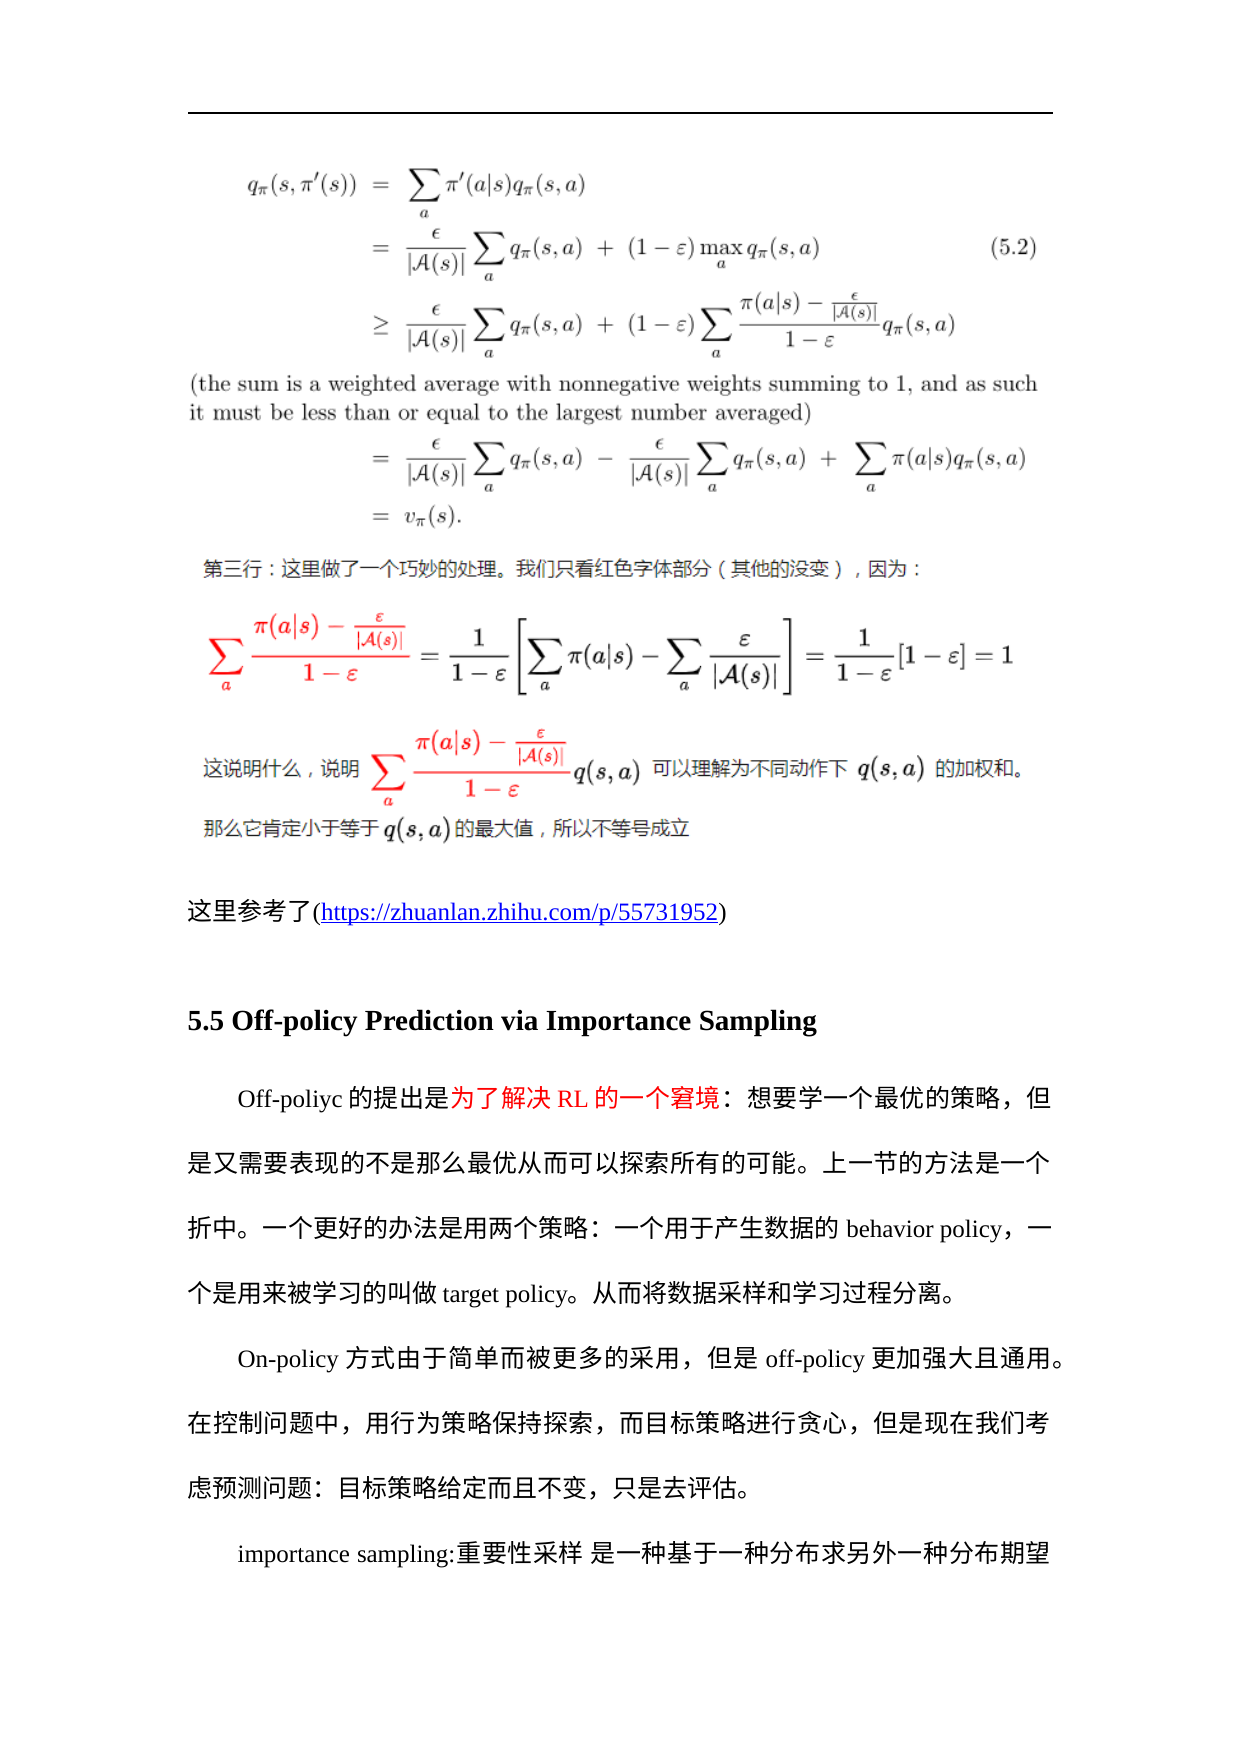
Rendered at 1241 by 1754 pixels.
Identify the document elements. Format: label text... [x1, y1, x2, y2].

subtitle 5.5 Off-policy Prediction via Importance Sampling [187, 987, 1053, 1052]
picture [187, 552, 1053, 846]
text Off-poliyc的提出是为了解决RL的一个窘境：想要学一个最优的策略，但是又需要表现的不是那么最优从而可以探索所有的可能。上一节的方法是一个折中。一个更好的办法是用两个策略：一个用于产生数据的behavior policy，一个是用来被学习的叫做target policy。从而将数据采样和学习过程分离。 [187, 1064, 1053, 1324]
text On-policy方式由于简单而被更多的采用，但是off-policy更加强大且通用。在控制问题中，用行为策略保持探索，而目标策略进行贪心，但是现在我们考虑预测问题：目标策略给定而且不变，只是去评估。 [187, 1324, 1053, 1519]
picture [187, 162, 1053, 534]
text 这里参考了(https://zhuanlan.zhihu.com/p/55731952) [187, 877, 1053, 942]
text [187, 1519, 1053, 1584]
